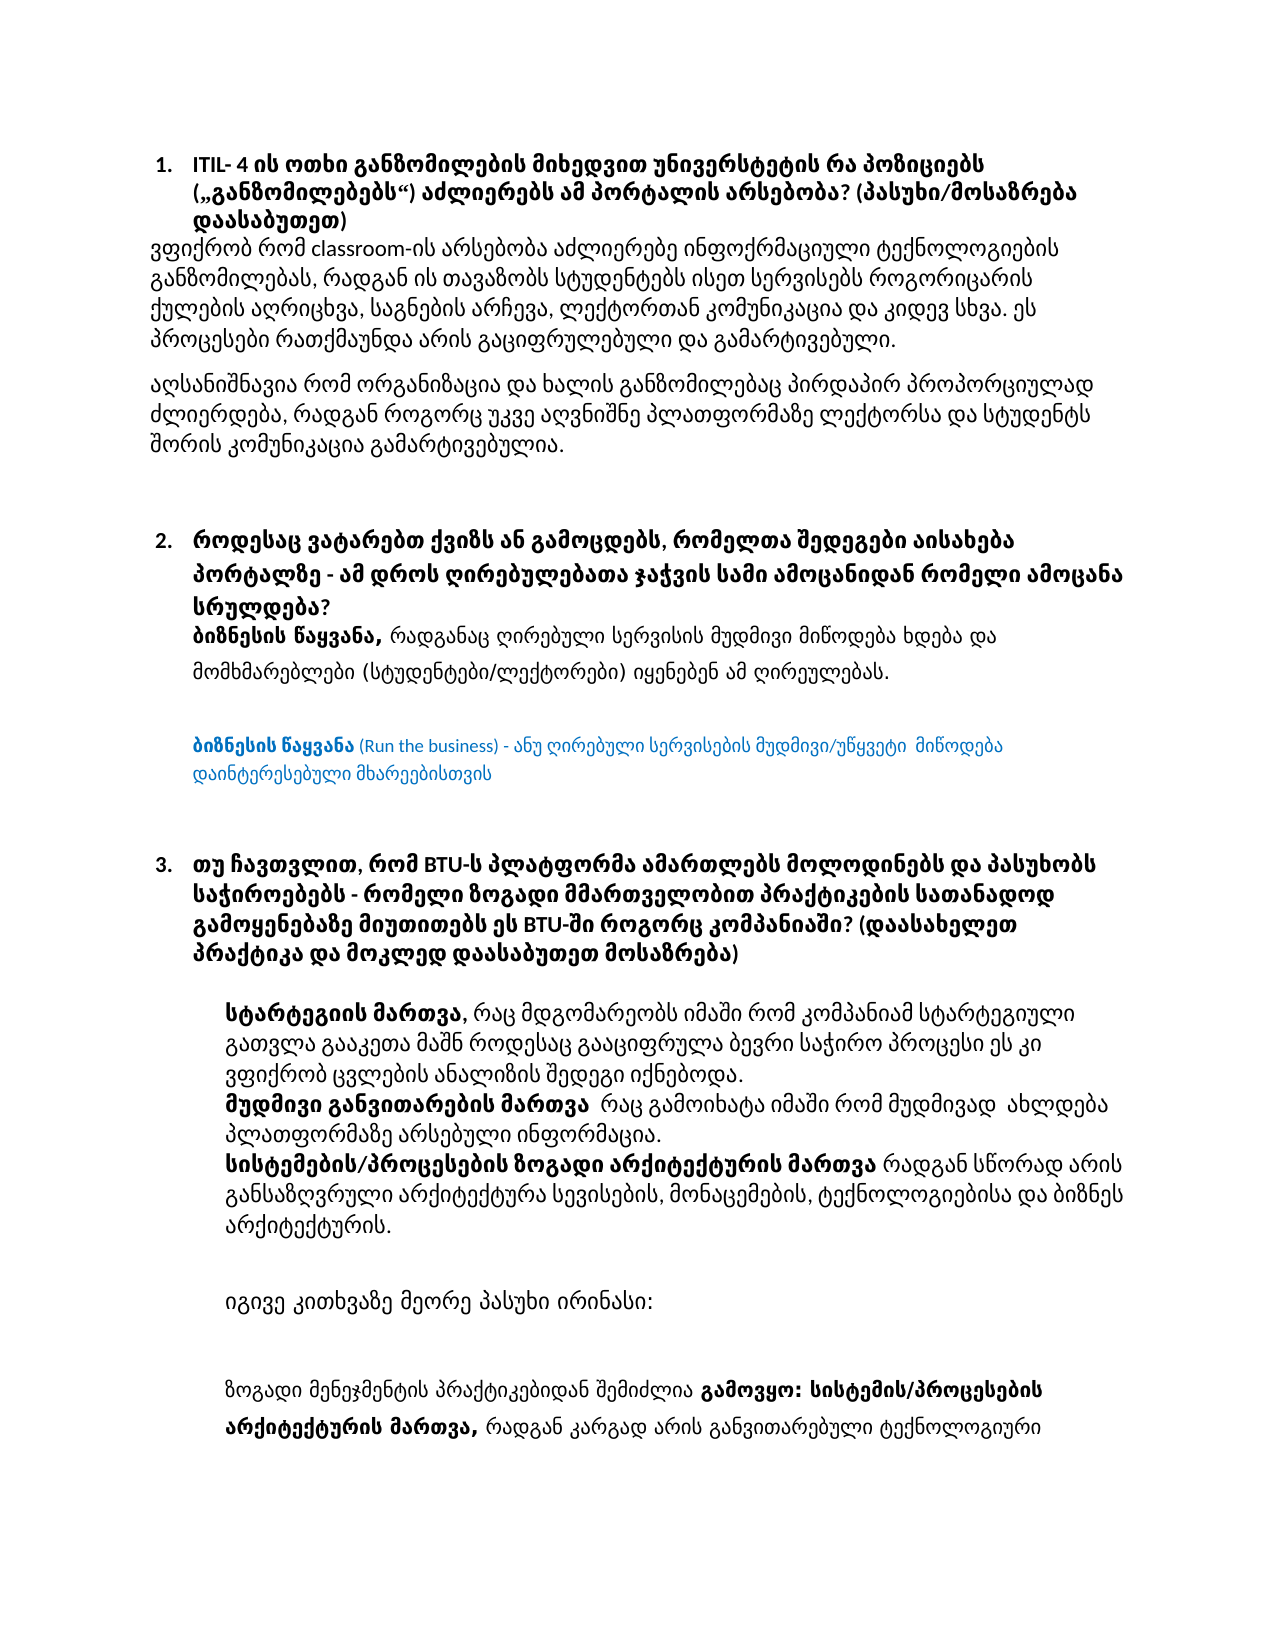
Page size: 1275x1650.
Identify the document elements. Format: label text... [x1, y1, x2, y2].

list სტარტეგიის მართვა, რაც მდგომარეობს იმაში რომ კომპანიამ სტარტეგიული გათვლა გააკეთა მაშნ როდესაც გააციფრულა ბევრი საჭირო პროცესი ეს კი ვფიქრობ ცვლების ანალიზის შედეგი იქნებოდა. [225, 999, 1125, 1088]
list თუ ჩავთვლით, რომ BTU-ს პლატფორმა ამართლებს მოლოდინებს და პასუხობს საჭიროებებს - რომელი ზოგადი მმართველობით პრაქტიკების სათანადოდ გამოყენებაზე მიუთითებს ეს BTU-ში როგორც კომპანიაში? (დაასახელეთ პრაქტიკა და მოკლედ დაასაბუთეთ მოსაზრება) [155, 850, 1125, 967]
list ბიზნესის წაყვანა (Run the business) - ანუ ღირებული სერვისების მუდმივი/უწყვეტი მიწოდება დაინტერესებული მხარეებისთვის [192, 733, 1125, 786]
text იგივე კითხვაზე მეორე პასუხი ირინასი: [150, 1288, 1125, 1314]
list ბიზნესის წაყვანა, რადგანაც ღირებული სერვისის მუდმივი მიწოდება ხდება და მომხმარებლები (სტუდენტები/ლექტორები) იყენებენ ამ ღირეულებას. [192, 624, 1125, 684]
text ვფიქრობ რომ classroom-ის არსებობა აძლიერებე ინფოქრმაციული ტექნოლოგიების განზომილებას, რადგან ის თავაზობს სტუდენტებს ისეთ სერვისებს როგორიცარის ქულების აღრიცხვა, საგნების არჩევა, ლექტორთან კომუნიკაცია და კიდევ სხვა. ეს პროცესები რათქმაუნდა არის გაციფრულებული და გამარტივებული. [150, 234, 1125, 353]
list სისტემების/პროცესების ზოგადი არქიტექტურის მართვა რადგან სწორად არის განსაზღვრული არქიტექტურა სევისების, მონაცემების, ტექნოლოგიებისა და ბიზნეს არქიტექტურის. [225, 1150, 1125, 1239]
list მუდმივი განვითარების მართვა რაც გამოიხატა იმაში რომ მუდმივად ახლდება პლათფორმაზე არსებული ინფორმაცია. [225, 1090, 1125, 1148]
list ITIL- 4 ის ოთხი განზომილების მიხედვით უნივერსტეტის რა პოზიციებს („განზომილებებს“) აძლიერებს ამ პორტალის არსებობა? (პასუხი/მოსაზრება დაასაბუთეთ) [155, 150, 1125, 234]
text აღსანიშნავია რომ ორგანიზაცია და ხალის განზომილებაც პირდაპირ პროპორციულად ძლიერდება, რადგან როგორც უკვე აღვნიშნე პლათფორმაზე ლექტორსა და სტუდენტს შორის კომუნიკაცია გამარტივებულია. [150, 372, 1125, 459]
list როდესაც ვატარებთ ქვიზს ან გამოცდებს, რომელთა შედეგები აისახება პორტალზე - ამ დროს ღირებულებათა ჯაჭვის სამი ამოცანიდან რომელი ამოცანა სრულდება? [155, 524, 1125, 622]
